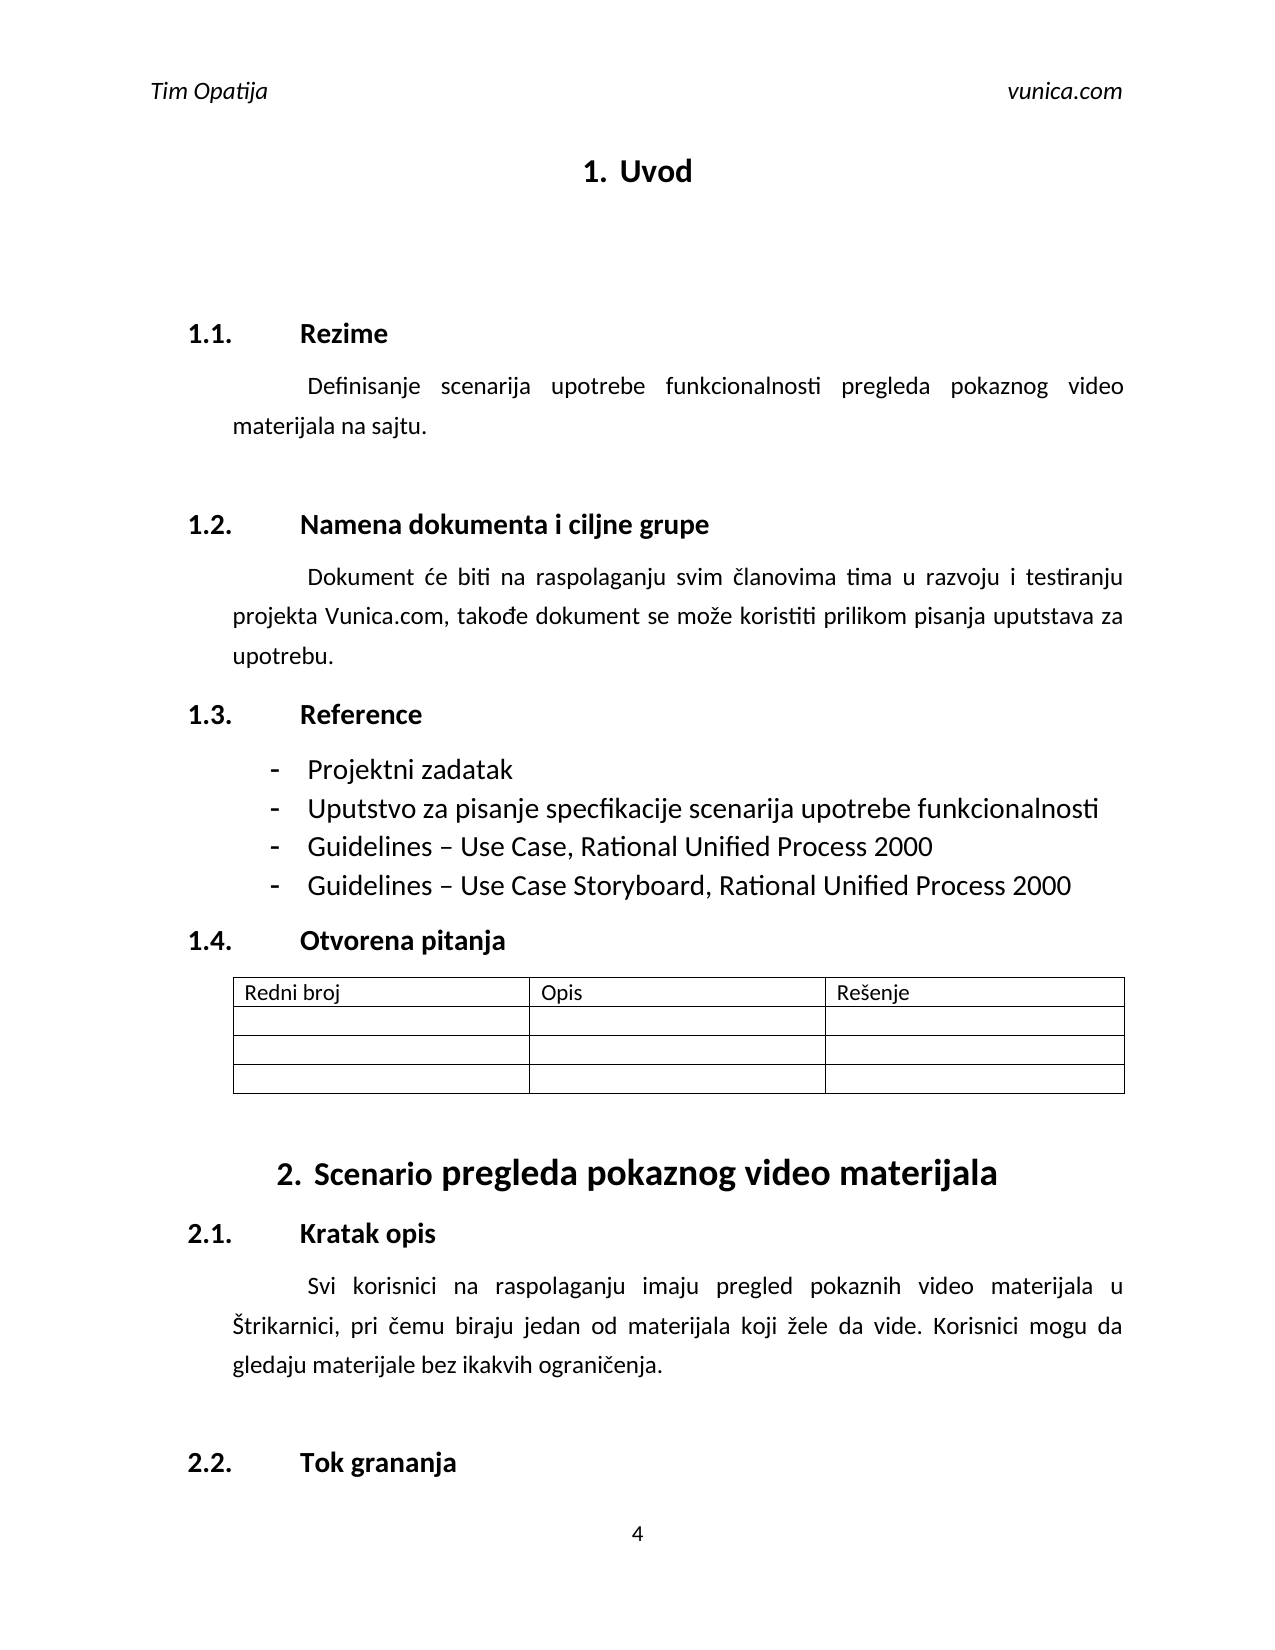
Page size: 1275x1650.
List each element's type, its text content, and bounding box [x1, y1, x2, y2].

table_cell [530, 1065, 825, 1093]
text Scenario pregleda pokaznog video materijala [150, 1149, 1125, 1195]
text Rezime [187, 315, 1125, 351]
table_header Opis [530, 978, 825, 1006]
text Reference [187, 696, 1125, 732]
table_cell [234, 1036, 529, 1064]
text Uputstvo za pisanje specfikacije scenarija upotrebe funkcionalnosti [270, 790, 1125, 825]
text Dokument će biti na raspolaganju svim članovima tima u razvoju i testiranju projekta Vunica.com, takođe dokument se može koristiti prilikom pisanja uputstava za upotrebu. [232, 561, 1125, 671]
text Guidelines – Use Case, Rational Unified Process 2000 [270, 828, 1125, 864]
text Tok grananja [187, 1444, 1125, 1480]
text Projektni zadatak [270, 751, 1125, 787]
text Otvorena pitanja [187, 922, 1125, 957]
text Kratak opis [187, 1215, 1125, 1251]
table_cell [530, 1007, 825, 1035]
table_cell [826, 1065, 1124, 1093]
table_cell [234, 1065, 529, 1093]
table_header Redni broj [234, 978, 529, 1006]
table_header Rešenje [826, 978, 1124, 1006]
text Namena dokumenta i ciljne grupe [187, 506, 1125, 541]
table_cell [234, 1007, 529, 1035]
table_cell [826, 1007, 1124, 1035]
text Guidelines – Use Case Storyboard, Rational Unified Process 2000 [270, 867, 1125, 902]
table_cell [530, 1036, 825, 1064]
text Svi korisnici na raspolaganju imaju pregled pokaznih video materijala u Štrikarnici, pri čemu biraju jedan od materijala koji žele da vide. Korisnici mogu da gledaju materijale bez ikakvih ograničenja. [232, 1271, 1125, 1380]
text Uvod [150, 150, 1125, 191]
text Definisanje scenarija upotrebe funkcionalnosti pregleda pokaznog video materijala na sajtu. [232, 370, 1125, 440]
table_cell [826, 1036, 1124, 1064]
